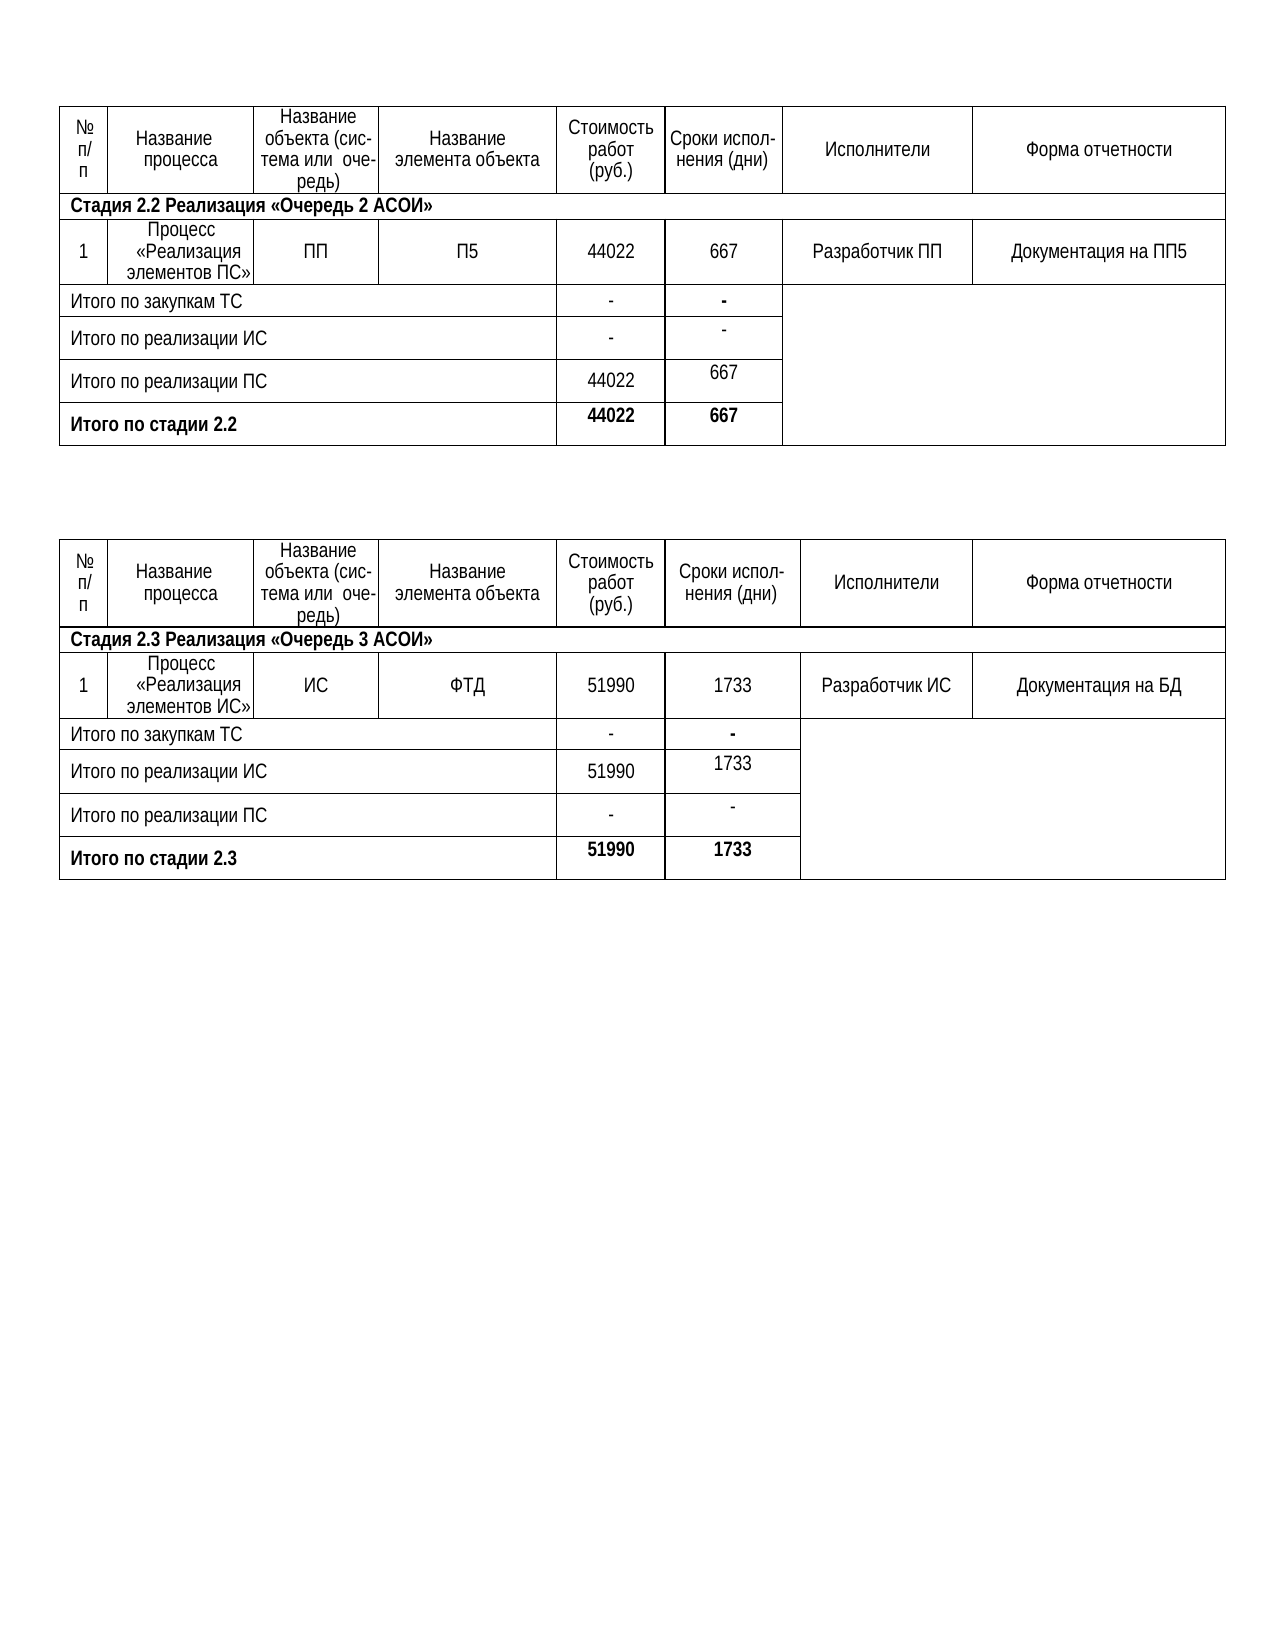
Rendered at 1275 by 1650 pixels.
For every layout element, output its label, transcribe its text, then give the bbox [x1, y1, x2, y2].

table_header Сроки исполнения (дни) [666, 107, 782, 193]
table_header Сроки исполнения (дни) [666, 540, 800, 626]
table_header Название объекта (система или очередь) [254, 107, 378, 193]
table_cell ИС [254, 653, 378, 718]
table_cell [783, 285, 1225, 445]
table_cell - [557, 285, 664, 316]
table_cell 51990 [557, 653, 664, 718]
table_header Название процесса [108, 107, 253, 193]
table_cell Документация на БД [973, 653, 1225, 718]
table_cell Итого по реализации ИС [60, 317, 556, 359]
table_cell Процесс «Реализация элементов ПС» [108, 220, 253, 284]
table_header № п/п [60, 107, 107, 193]
table_cell [801, 719, 1225, 879]
table_header № п/п [60, 540, 107, 626]
table_cell - [557, 317, 664, 359]
table_cell 1 [60, 653, 107, 718]
table_cell Разработчик ИС [801, 653, 972, 718]
table_cell 44022 [557, 220, 664, 284]
table_header Стоимость работ (руб.) [557, 540, 664, 626]
table_cell Итого по стадии 2.2 [60, 403, 556, 445]
table_cell 44022 [557, 403, 664, 445]
table_cell Разработчик ПП [783, 220, 972, 284]
table_cell ПП [254, 220, 378, 284]
table_cell 1 [60, 220, 107, 284]
table_cell 1733 [666, 653, 800, 718]
table_cell 1733 [666, 750, 800, 793]
table_cell Итого по реализации ПС [60, 794, 556, 836]
table_cell 51990 [557, 750, 664, 793]
table_header Название процесса [108, 540, 253, 626]
table_header Название элемента объекта [379, 540, 556, 626]
table_cell Итого по реализации ИС [60, 750, 556, 793]
table_cell - [666, 285, 782, 316]
table_cell Итого по стадии 2.3 [60, 837, 556, 879]
table_cell Итого по закупкам ТС [60, 285, 556, 316]
table_cell 44022 [557, 360, 664, 402]
table_header Исполнители [801, 540, 972, 626]
table_cell Итого по реализации ПС [60, 360, 556, 402]
table_cell Документация на ПП5 [973, 220, 1225, 284]
table_cell - [666, 794, 800, 836]
table_cell Стадия 2.3 Реализация «Очередь 3 АСОИ» [60, 628, 1225, 652]
table_header Исполнители [783, 107, 972, 193]
table_cell Стадия 2.2 Реализация «Очередь 2 АСОИ» [60, 194, 1225, 218]
table_cell 667 [666, 403, 782, 445]
table_header Форма отчетности [973, 540, 1225, 626]
table_cell - [666, 719, 800, 749]
table_header Форма отчетности [973, 107, 1225, 193]
table_cell П5 [379, 220, 556, 284]
table_cell - [557, 794, 664, 836]
table_cell - [666, 317, 782, 359]
table_cell Процесс «Реализация элементов ИС» [108, 653, 253, 718]
table_cell ФТД [379, 653, 556, 718]
table_cell - [557, 719, 664, 749]
table_header Название объекта (система или очередь) [254, 540, 378, 626]
table_header Название элемента объекта [379, 107, 556, 193]
table_cell Итого по закупкам ТС [60, 719, 556, 749]
table_cell 667 [666, 220, 782, 284]
table_cell 51990 [557, 837, 664, 879]
table_cell 667 [666, 360, 782, 402]
table_cell 1733 [666, 837, 800, 879]
table_header Стоимость работ (руб.) [557, 107, 664, 193]
